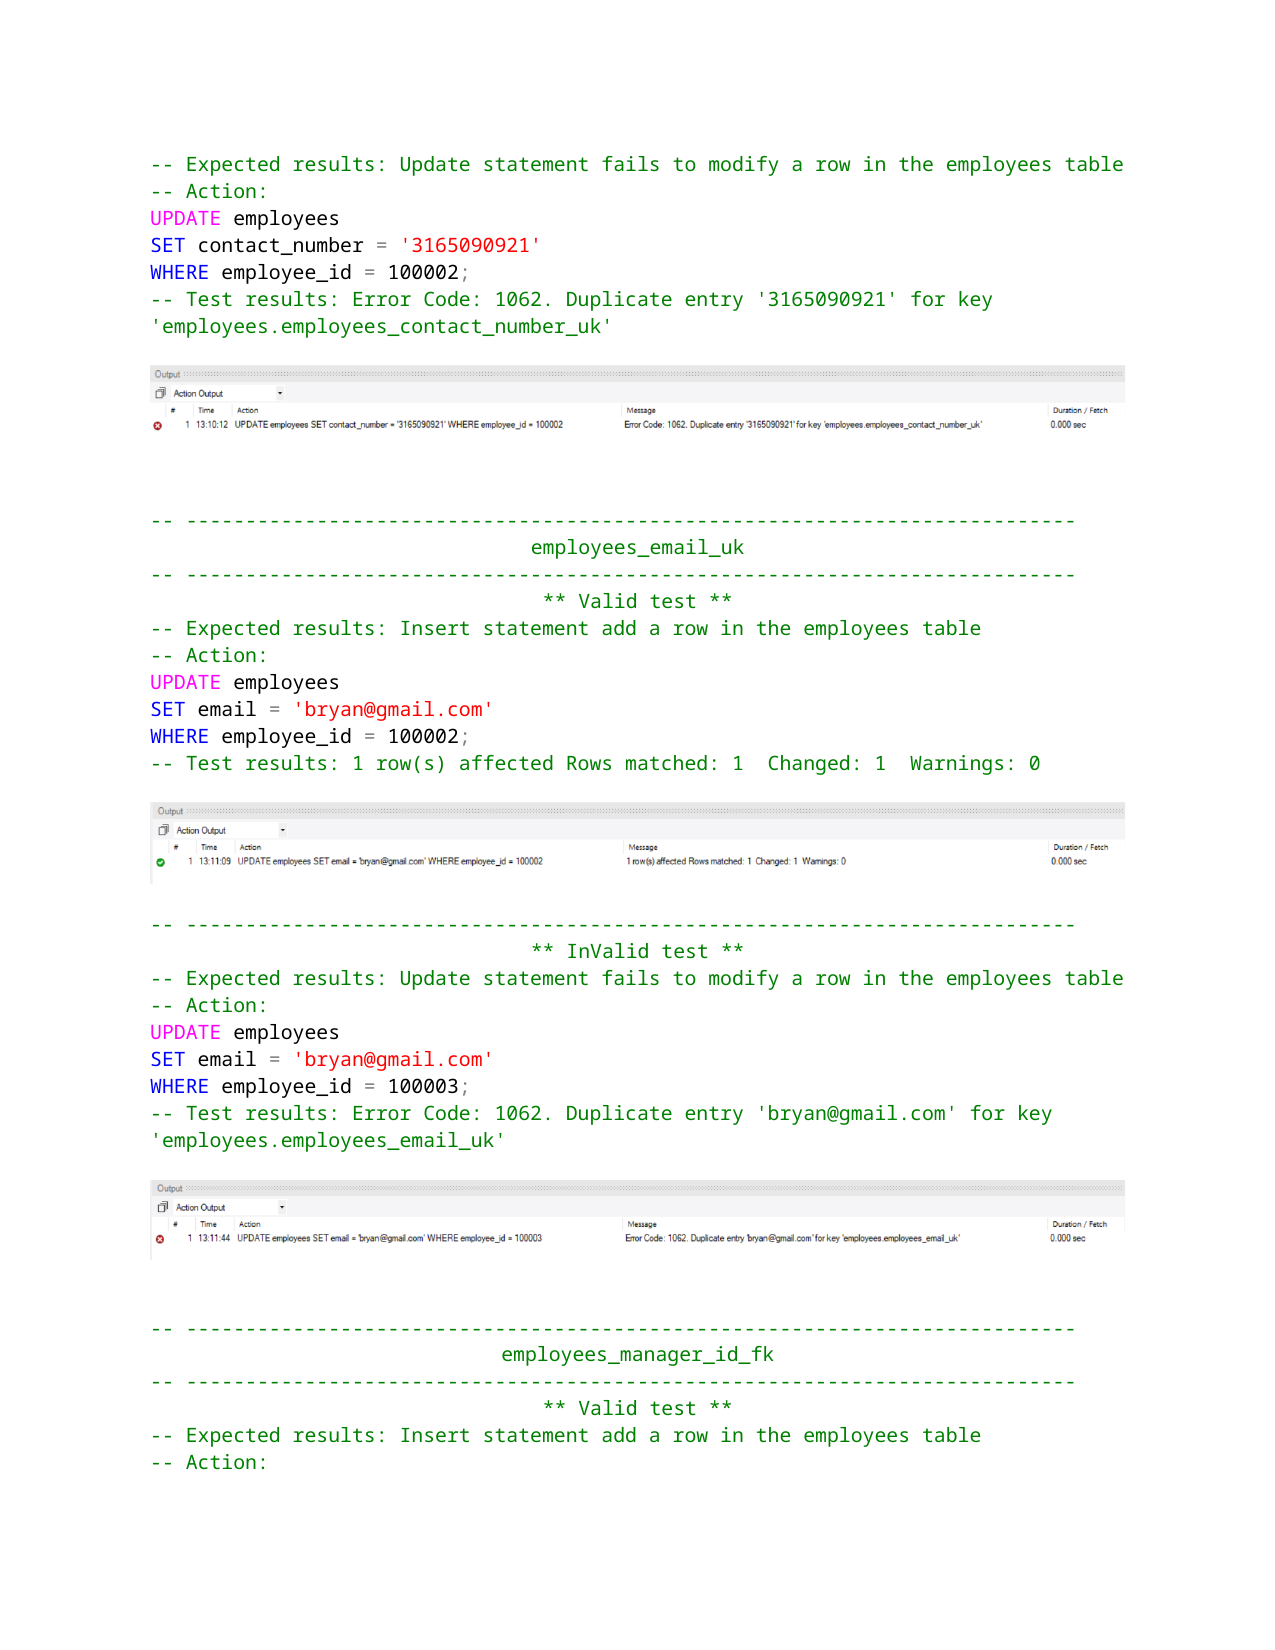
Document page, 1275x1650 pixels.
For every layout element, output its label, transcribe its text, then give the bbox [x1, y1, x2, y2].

text -- Expected results: Update statement fails to modify a row in the employees table [150, 150, 1125, 177]
picture [150, 365, 1125, 453]
text UPDATE employees [150, 1018, 1125, 1046]
text WHERE employee_id = 100002; [150, 258, 1125, 285]
text -- Test results: Error Code: 1062. Duplicate entry '3165090921' for key 'employees.employees_contact_number_uk' [150, 285, 1125, 339]
text -- Action: [150, 992, 1125, 1018]
text -- --------------------------------------------------------------------------- [150, 1368, 1125, 1395]
text -- Test results: Error Code: 1062. Duplicate entry 'bryan@gmail.com' for key 'employees.employees_email_uk' [150, 1099, 1125, 1153]
text UPDATE employees [150, 204, 1125, 231]
text -- --------------------------------------------------------------------------- [150, 1314, 1125, 1341]
text SET email = 'bryan@gmail.com' [150, 1046, 1125, 1072]
picture [150, 802, 1125, 884]
text ** Valid test ** [150, 587, 1125, 614]
text employees_manager_id_fk [150, 1341, 1125, 1368]
text -- Action: [150, 1449, 1125, 1476]
picture [150, 1180, 1125, 1260]
text -- Action: [150, 177, 1125, 204]
text SET contact_number = '3165090921' [150, 231, 1125, 258]
text -- Action: [150, 641, 1125, 668]
text UPDATE employees [150, 668, 1125, 695]
text -- Expected results: Insert statement add a row in the employees table [150, 614, 1125, 641]
text WHERE employee_id = 100003; [150, 1072, 1125, 1099]
text -- --------------------------------------------------------------------------- [150, 560, 1125, 587]
text -- --------------------------------------------------------------------------- [150, 911, 1125, 938]
text -- --------------------------------------------------------------------------- [150, 506, 1125, 533]
text -- Expected results: Update statement fails to modify a row in the employees table [150, 964, 1125, 992]
text -- Expected results: Insert statement add a row in the employees table [150, 1422, 1125, 1449]
text ** Valid test ** [150, 1395, 1125, 1422]
text ** InValid test ** [150, 938, 1125, 964]
text WHERE employee_id = 100002; [150, 722, 1125, 749]
text employees_email_uk [150, 533, 1125, 560]
text SET email = 'bryan@gmail.com' [150, 695, 1125, 722]
text -- Test results: 1 row(s) affected Rows matched: 1 Changed: 1 Warnings: 0 [150, 749, 1125, 776]
